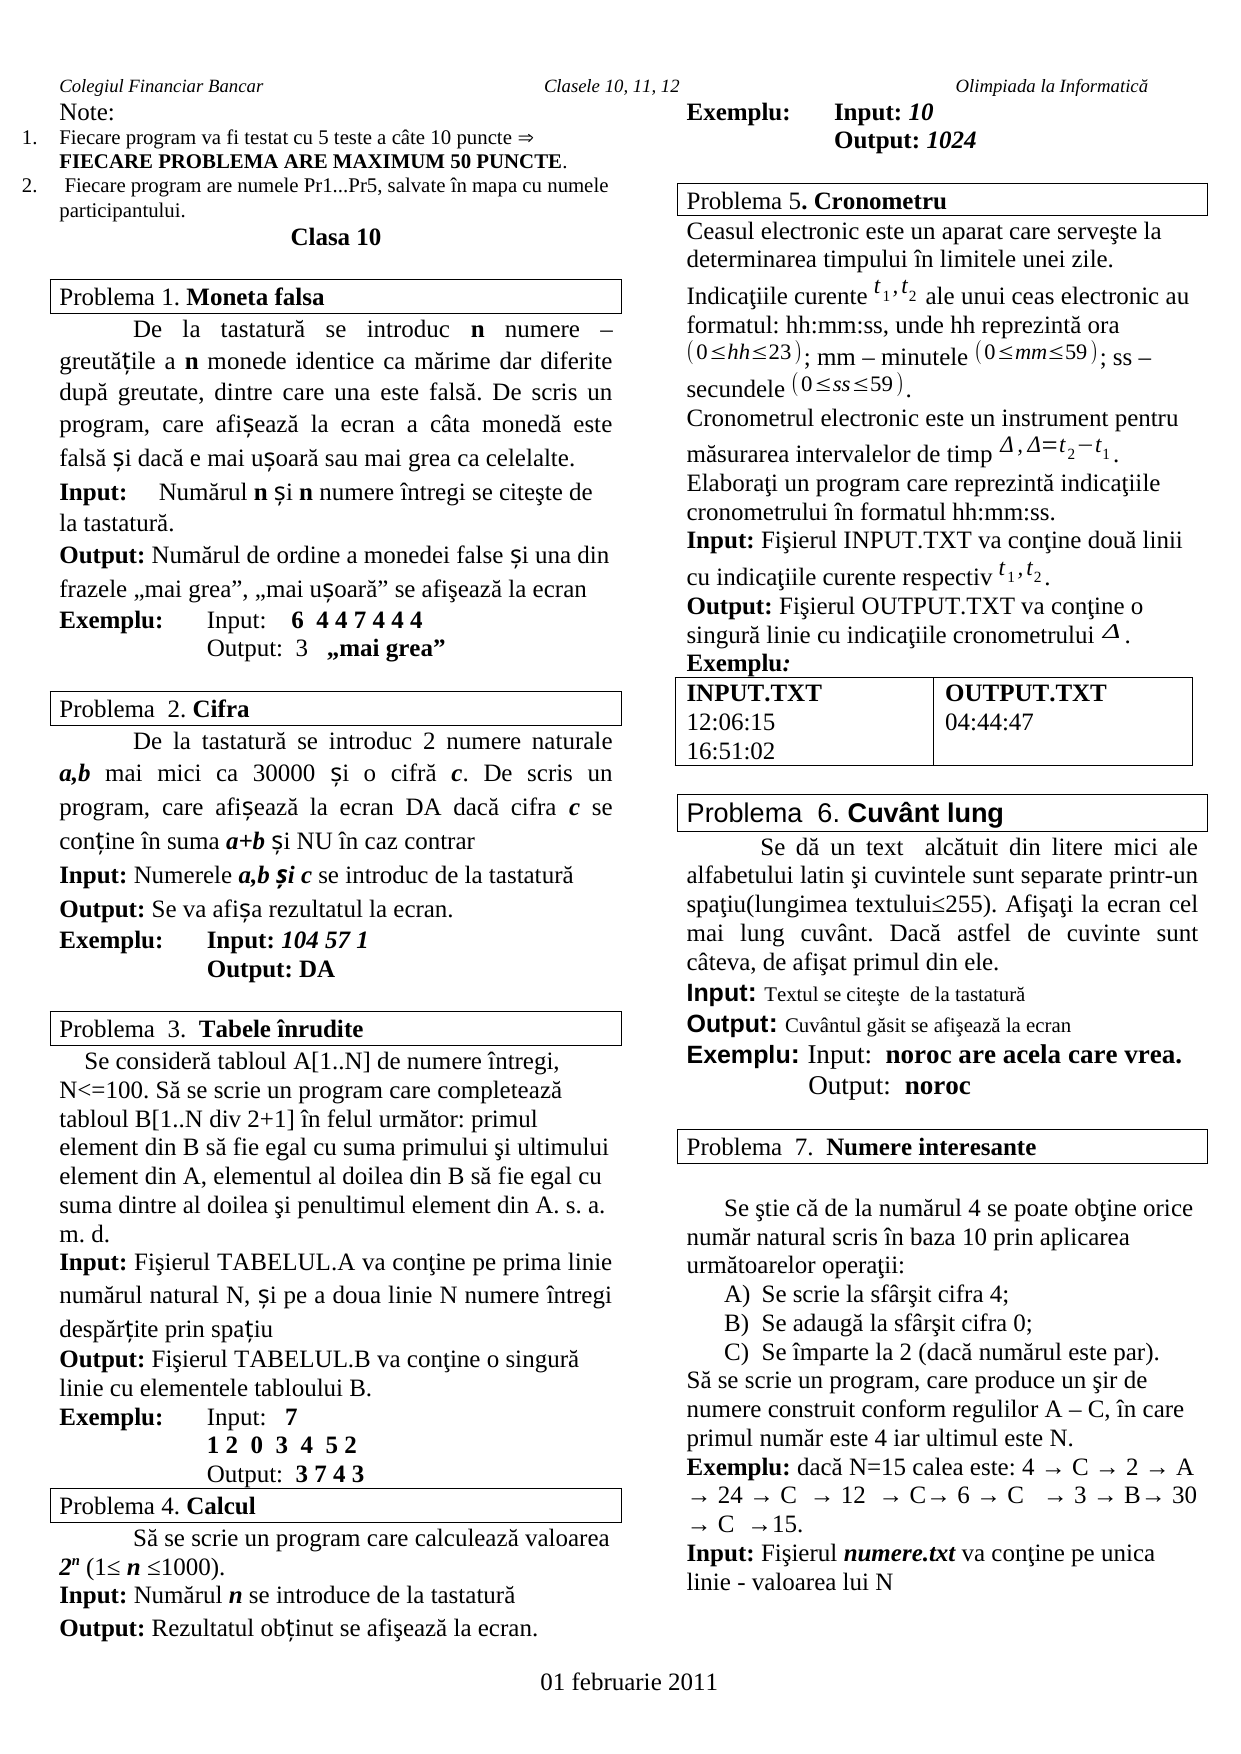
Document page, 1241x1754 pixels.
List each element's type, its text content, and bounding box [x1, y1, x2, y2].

text Note: [59, 97, 613, 125]
text Cronometrul electronic este un instrument pentru măsurarea intervalelor de timp . Elaboraţi un program care reprezintă indicaţiile cronometrului în formatul hh:mm:ss. [686, 403, 1199, 526]
text Input: Numerele a,b și c se introduc de la tastatură [59, 857, 613, 891]
table_header INPUT.TXT 12:06:15 16:51:02 [676, 678, 933, 764]
subtitle Exemplu: [686, 648, 1199, 677]
text Output: 3 7 4 3 [133, 1459, 613, 1488]
text Input: Fişierul INPUT.TXT va conţine două linii cu indicaţiile curente respectiv . [686, 526, 1199, 591]
text Output: Rezultatul obținut se afişează la ecran. [59, 1609, 613, 1643]
list Se adaugă la sfârşit cifra 0; [724, 1308, 1199, 1337]
text De la tastatură se introduc n numere – greutățile a n monede identice ca mărime dar diferite după greutate, dintre care una este falsă. De scris un program, care afișează la ecran a câta monedă este falsă și dacă e mai ușoară sau mai grea ca celelalte. [59, 314, 613, 474]
text Se ştie că de la numărul 4 se poate obţine orice număr natural scris în baza 10 prin aplicarea următoarelor operaţii: [686, 1193, 1199, 1279]
text Output: 3 „mai grea” [133, 633, 613, 662]
text Se consideră tabloul A[1..N] de numere întregi, N<=100. Să se scrie un program care completează tabloul B[1..N div 2+1] în felul următor: primul element din B să fie egal cu suma primului şi ultimului element din A, elementul al doilea din B să fie egal cu suma dintre al doilea şi penultimul element din A. s. a. m. d. [59, 1046, 613, 1247]
text Problema 1. Moneta falsa [51, 280, 621, 313]
text Input: Numărul n se introduce de la tastatură [59, 1581, 613, 1609]
text Clasa 10 [59, 222, 613, 250]
text Se dă un text alcătuit din litere mici ale alfabetului latin şi cuvintele sunt separate printr-un spaţiu(lungimea textului≤255). Afişaţi la ecran cel mai lung cuvânt. Dacă astfel de cuvinte sunt câteva, de afişat primul din ele. [686, 832, 1199, 976]
text 1 2 0 3 4 5 2 [133, 1431, 613, 1459]
text Input: Input: Textul se citeşte de la tastatură [649, 976, 1199, 1007]
text Exemplu: Input: 6 4 4 7 4 4 4 [59, 605, 613, 633]
text Problema 6. Cuvânt lung [678, 795, 1207, 831]
text Output: Numărul de ordine a monedei false și una din frazele „mai grea”, „mai ușoară” se afişează la ecran [59, 537, 613, 605]
list Se împarte la 2 (dacă numărul este par). [724, 1337, 1199, 1366]
text Output: noroc [686, 1069, 1199, 1101]
text Problema 7. Numere interesante [678, 1130, 1207, 1163]
text Input: Numărul n și n numere întregi se citeşte de la tastatură. [59, 474, 613, 537]
text Ceasul electronic este un aparat care serveşte la determinarea timpului în limitele unei zile. Indicaţiile curente ale unui ceas electronic au formatul: hh:mm:ss, unde hh reprezintă ora ; mm – minutele ; ss – secundele . [686, 216, 1199, 403]
text Exemplu: Input: noroc are acela care vrea. [686, 1038, 1199, 1069]
text Output: Se va afișa rezultatul la ecran. [59, 891, 613, 925]
text De la tastatură se introduc 2 numere naturale a,b mai mici ca 30000 și o cifră c. De scris un program, care afișează la ecran DA dacă cifra c se conține în suma a+b și NU în caz contrar [59, 726, 613, 857]
text Output: Fişierul OUTPUT.TXT va conţine o singură linie cu indicaţiile cronometrului . [686, 591, 1199, 648]
subtitle Problema 5. Cronometru [678, 184, 1207, 215]
text Exemplu: Input: 104 57 1 [59, 925, 613, 954]
text Problema 2. Cifra [51, 692, 621, 725]
text Output: Cuvântul găsit se afişează la ecran [686, 1007, 1199, 1038]
list Fiecare program va fi testat cu 5 teste a câte 10 puncte FIECARE PROBLEMA ARE MAXIMUM 50 PUNCTE. [22, 125, 613, 173]
text Output: Fişierul TABELUL.B va conţine o singură linie cu elementele tabloului B. [59, 1344, 613, 1402]
text Exemplu: Input: 7 [59, 1402, 613, 1431]
text Problema 3. Tabele înrudite [51, 1012, 621, 1045]
table_header OUTPUT.TXT 04:44:47 [934, 678, 1192, 764]
text Exemplu: dacă N=15 calea este: 4 → C → 2 → A → 24 → C → 12 → C→ 6 → C → 3 → B→ 30 → C →15. [686, 1452, 1199, 1538]
text Exemplu: Input: 10 [686, 97, 1199, 125]
list Se scrie la sfârşit cifra 4; [724, 1279, 1199, 1308]
text Input: Fişierul numere.txt va conţine pe unica linie - valoarea lui N [686, 1538, 1199, 1596]
text Problema 4. Calcul [51, 1489, 621, 1522]
text Input: Fişierul TABELUL.A va conţine pe prima linie numărul natural N, și pe a doua linie N numere întregi despărțite prin spațiu [59, 1247, 613, 1344]
text Output: DA [133, 954, 613, 982]
text Să se scrie un program, care produce un şir de numere construit conform regulilor A – C, în care primul număr este 4 iar ultimul este N. [686, 1366, 1199, 1452]
text Output: 1024 [760, 125, 1199, 154]
list Fiecare program are numele Pr1...Pr5, salvate în mapa cu numele participantului. [22, 173, 613, 222]
text Să se scrie un program care calculează valoarea 2n (1≤ n ≤1000). [59, 1523, 613, 1581]
